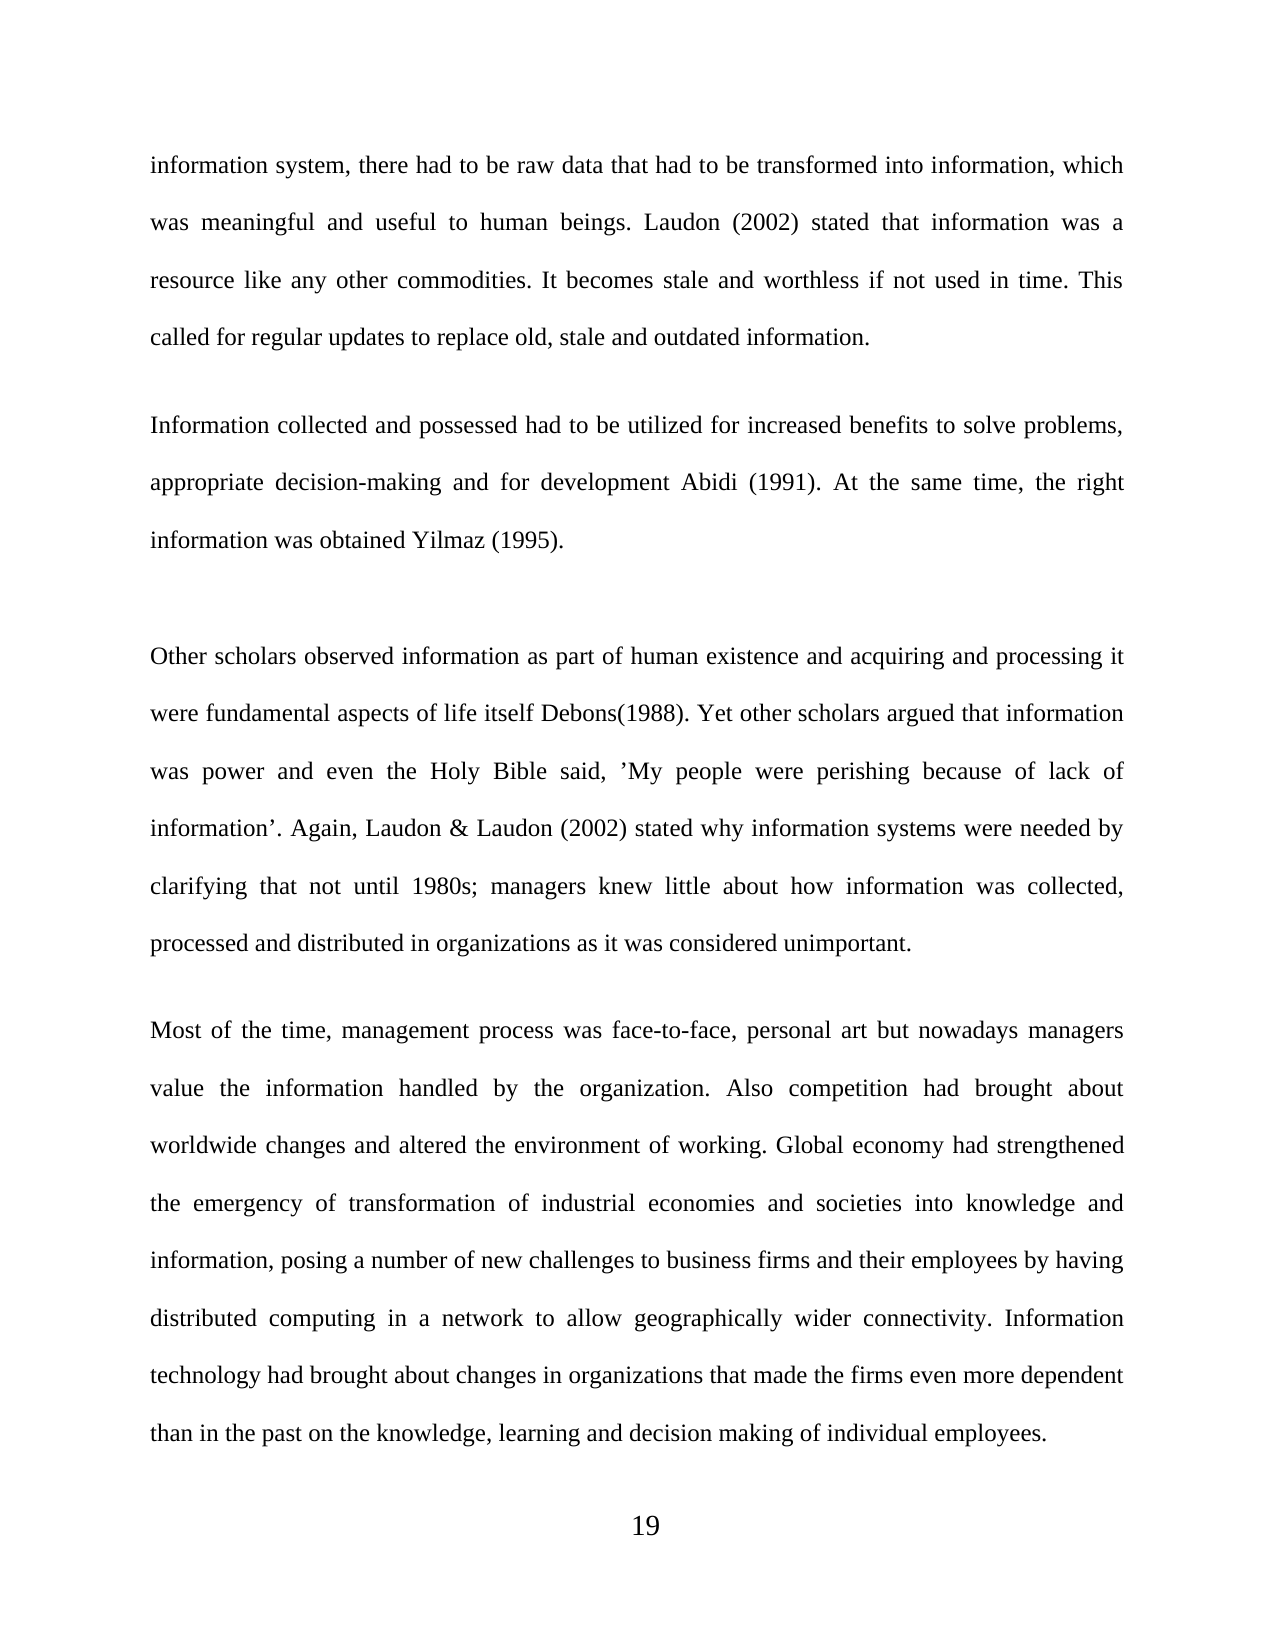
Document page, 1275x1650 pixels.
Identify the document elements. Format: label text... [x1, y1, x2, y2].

text Information collected and possessed had to be utilized for increased benefits to solve problems, appropriate decision-making and for development Abidi (1991). At the same time, the right information was obtained Yilmaz (1995). [150, 410, 1125, 553]
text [150, 150, 1125, 351]
text Most of the time, management process was face-to-face, personal art but nowadays managers value the information handled by the organization. Also competition had brought about worldwide changes and altered the environment of working. Global economy had strengthened the emergency of transformation of industrial economies and societies into knowledge and information, posing a number of new challenges to business firms and their employees by having distributed computing in a network to allow geographically wider connectivity. Information technology had brought about changes in organizations that made the firms even more dependent than in the past on the knowledge, learning and decision making of individual employees. [150, 1016, 1125, 1447]
text Other scholars observed information as part of human existence and acquiring and processing it were fundamental aspects of life itself Debons(1988). Yet other scholars argued that information was power and even the Holy Bible said, ’My people were perishing because of lack of information’. Again, Laudon & Laudon (2002) stated why information systems were needed by clarifying that not until 1980s; managers knew little about how information was collected, processed and distributed in organizations as it was considered unimportant. [150, 641, 1125, 957]
